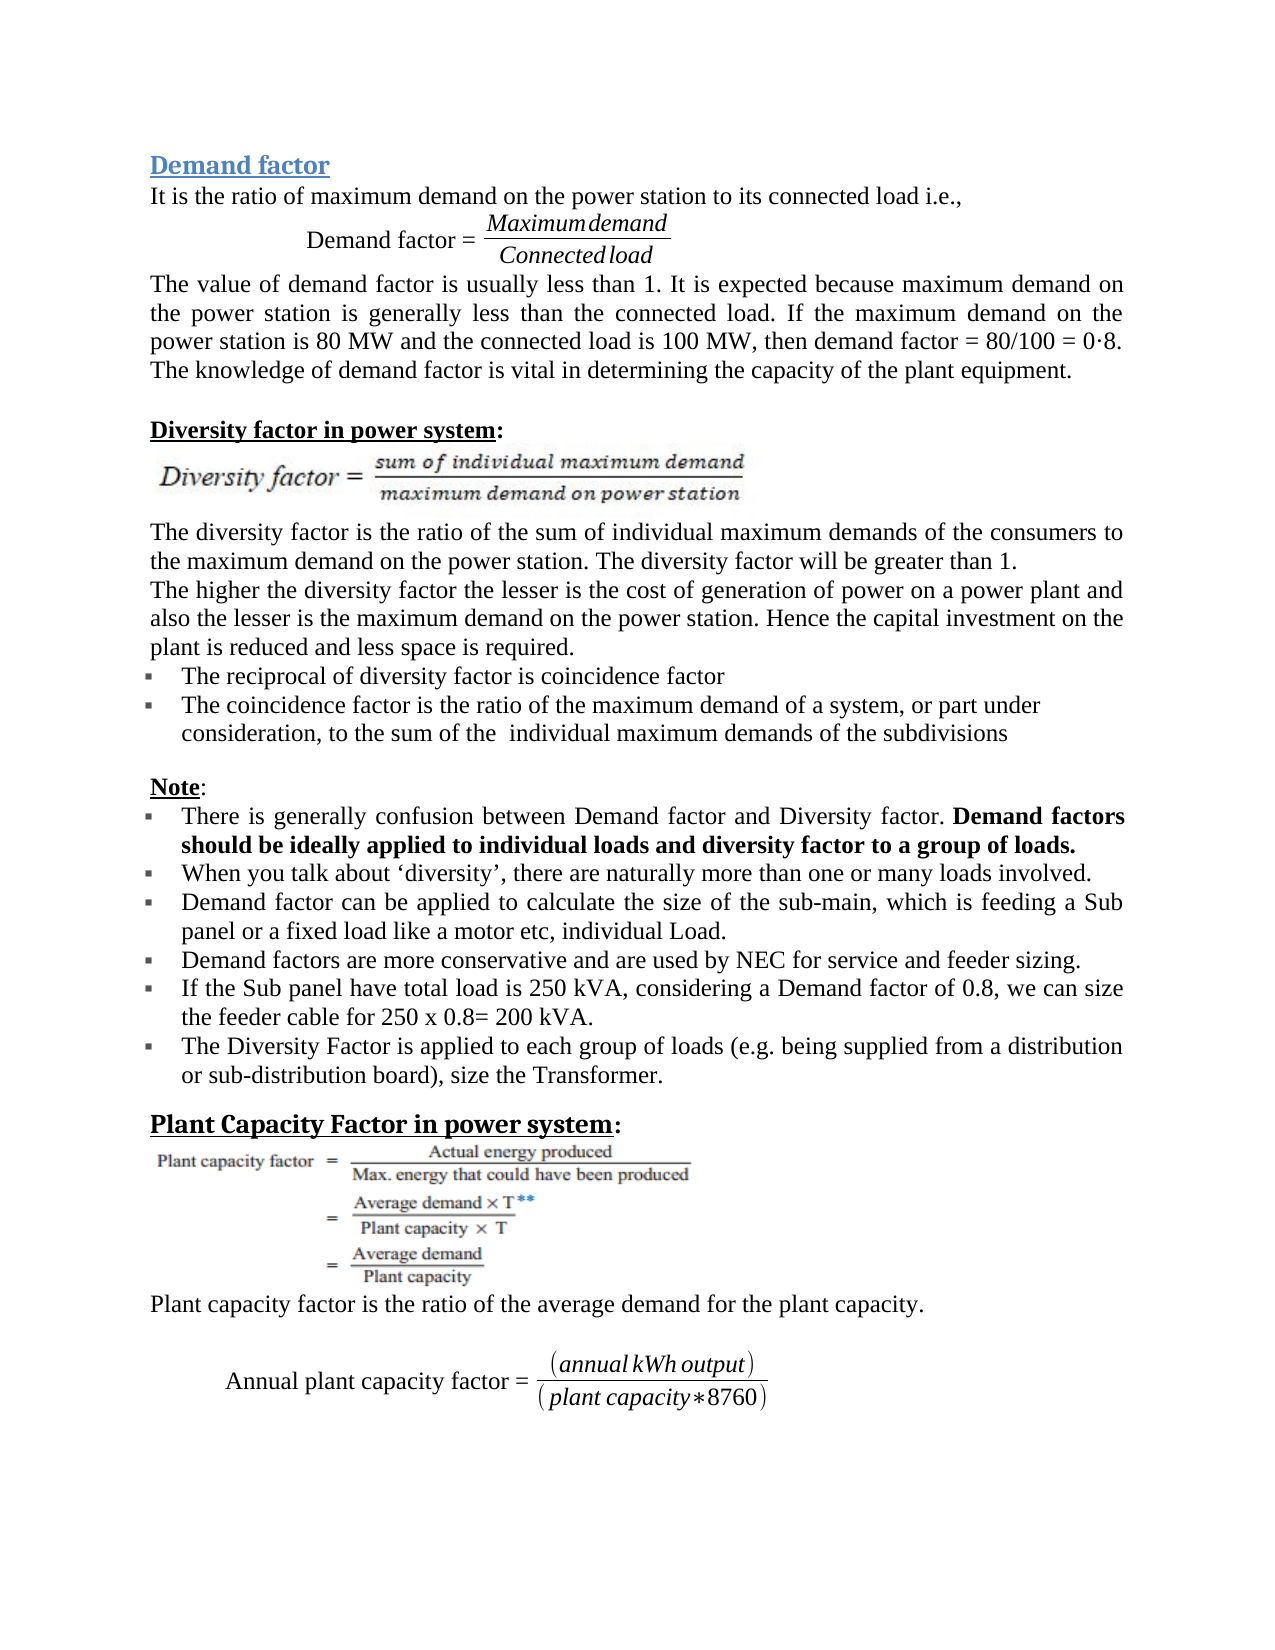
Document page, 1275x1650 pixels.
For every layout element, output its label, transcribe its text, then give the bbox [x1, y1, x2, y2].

list Demand factor can be applied to calculate the size of the sub-main, which is feeding a Sub panel or a fixed load like a motor etc, individual Load. [144, 887, 1125, 945]
subtitle Diversity factor in power system: [150, 415, 1125, 444]
text It is the ratio of maximum demand on the power station to its connected load i.e., [150, 181, 1125, 210]
list The reciprocal of diversity factor is coincidence factor [144, 661, 1125, 690]
text Demand factor = [225, 210, 1125, 269]
text The value of demand factor is usually less than 1. It is expected because maximum demand on the power station is generally less than the connected load. If the maximum demand on the power station is 80 MW and the connected load is 100 MW, then demand factor = 80/100 = 0·8. The knowledge of demand factor is vital in determining the capacity of the plant equipment. [150, 269, 1125, 384]
list When you talk about ‘diversity’, there are naturally more than one or many loads involved. [144, 858, 1125, 887]
text The higher the diversity factor the lesser is the cost of generation of power on a power plant and also the lesser is the maximum demand on the power station. Hence the capital investment on the plant is reduced and less space is required. [150, 575, 1125, 661]
text Note: [150, 772, 1125, 801]
list The Diversity Factor is applied to each group of loads (e.g. being supplied from a distribution or sub-distribution board), size the Transformer. [144, 1031, 1125, 1088]
picture [150, 1140, 697, 1289]
subtitle Plant Capacity Factor in power system: [150, 1109, 1125, 1141]
picture [150, 443, 789, 518]
list The coincidence factor is the ratio of the maximum demand of a system, or part under consideration, to the sum of the individual maximum demands of the subdivisions [144, 690, 1125, 747]
list If the Sub panel have total load is 250 kVA, considering a Demand factor of 0.8, we can size the feeder cable for 250 x 0.8= 200 kVA. [144, 973, 1125, 1031]
list Demand factors are more conservative and are used by NEC for service and feeder sizing. [144, 945, 1125, 973]
text Plant capacity factor is the ratio of the average demand for the plant capacity. [150, 1289, 1125, 1318]
text Annual plant capacity factor = [150, 1349, 1125, 1413]
text Demand factor [150, 150, 1125, 181]
text The diversity factor is the ratio of the sum of individual maximum demands of the consumers to the maximum demand on the power station. The diversity factor will be greater than 1. [150, 517, 1125, 575]
list There is generally confusion between Demand factor and Diversity factor. Demand factors should be ideally applied to individual loads and diversity factor to a group of loads. [144, 801, 1125, 858]
